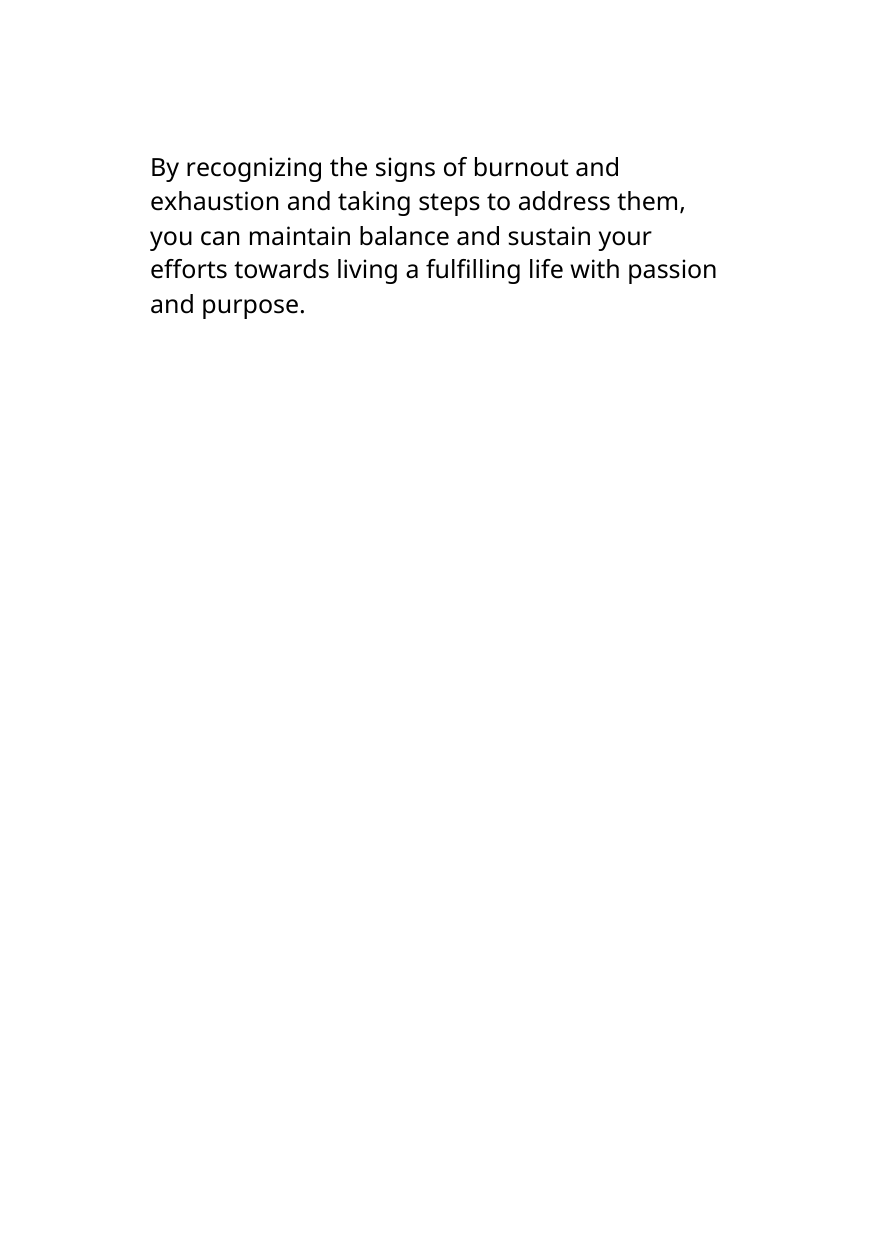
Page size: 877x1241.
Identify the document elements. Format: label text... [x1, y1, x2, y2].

text By recognizing the signs of burnout and exhaustion and taking steps to address them, you can maintain balance and sustain your efforts towards living a fulfilling life with passion and purpose. [150, 150, 727, 320]
